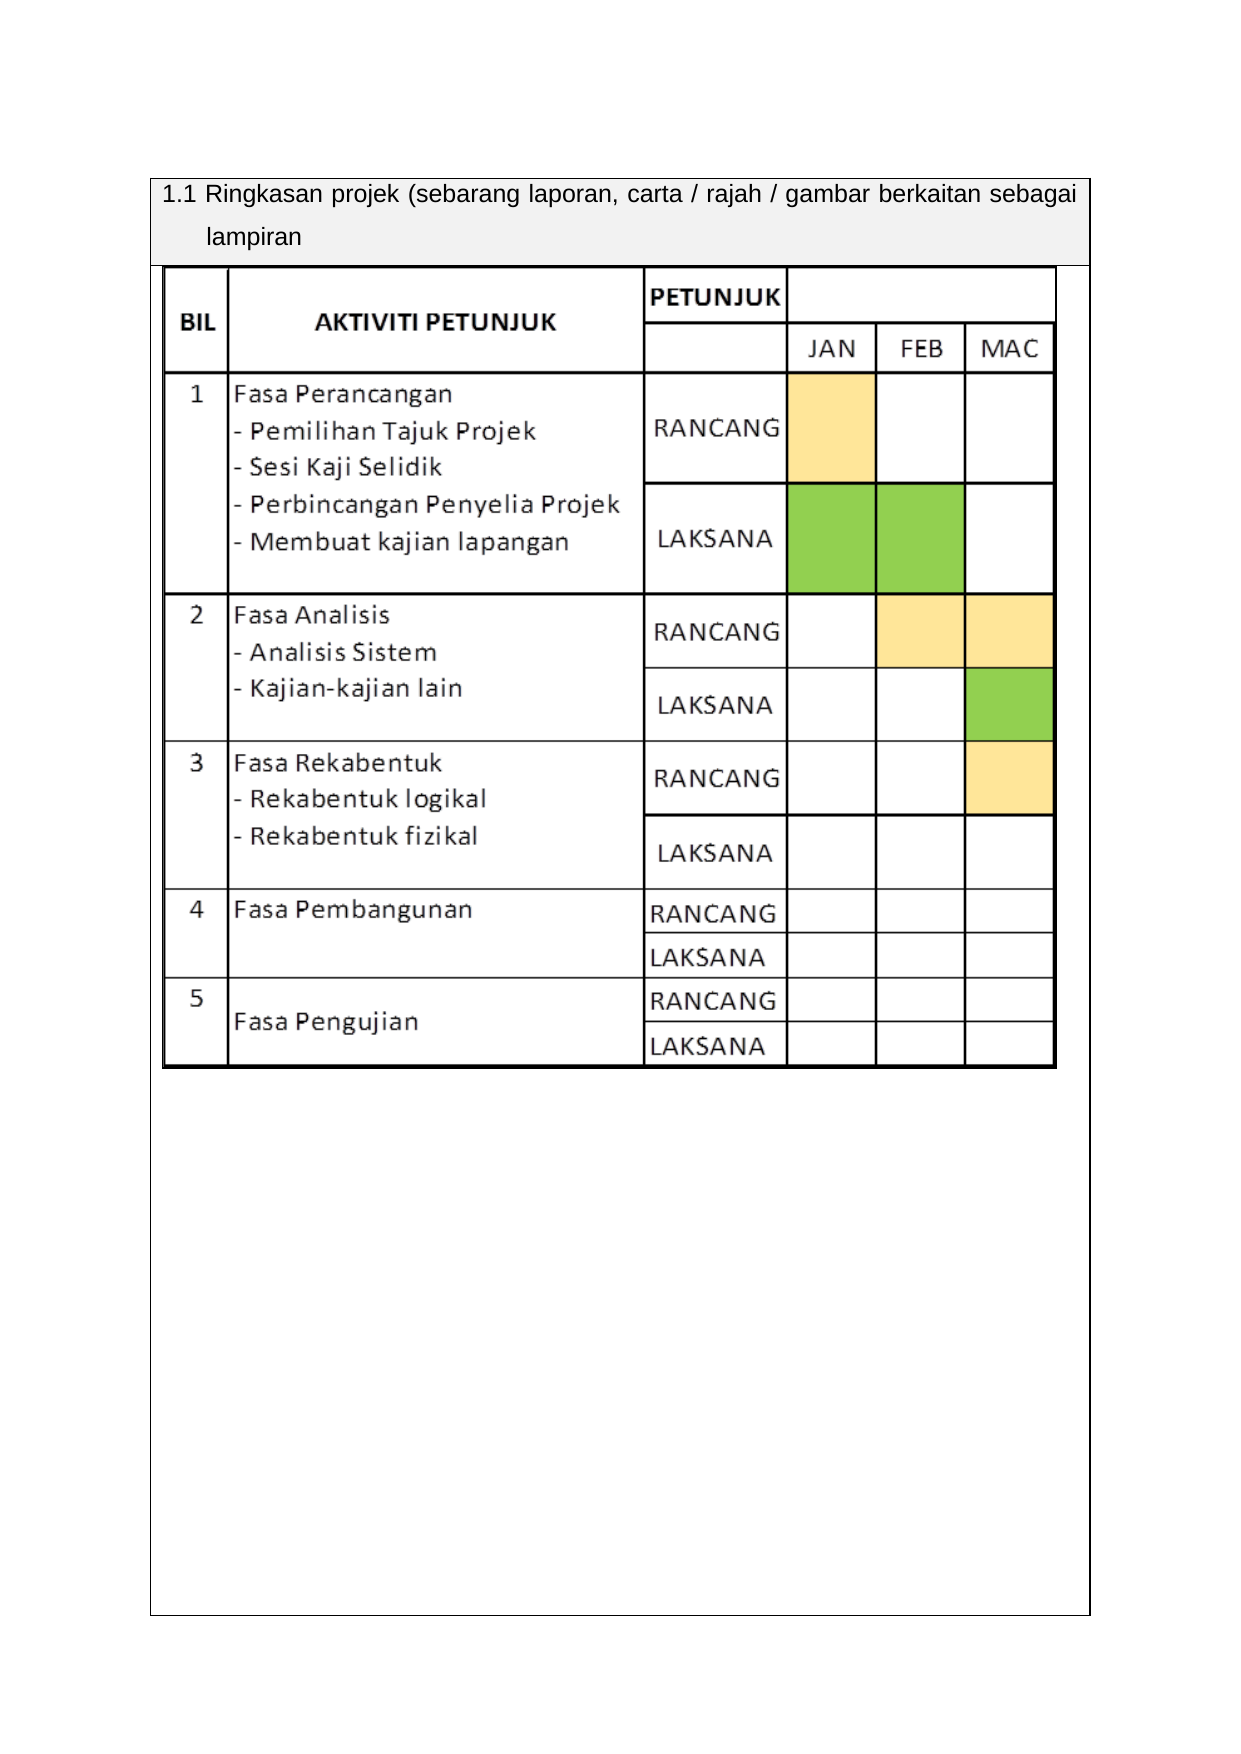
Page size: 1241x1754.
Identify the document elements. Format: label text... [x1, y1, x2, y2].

table_cell [151, 266, 1089, 1615]
picture [163, 267, 1055, 1067]
table_header 1.1 Ringkasan projek (sebarang laporan, carta / rajah / gambar berkaitan sebagai lampiran [151, 179, 1089, 265]
